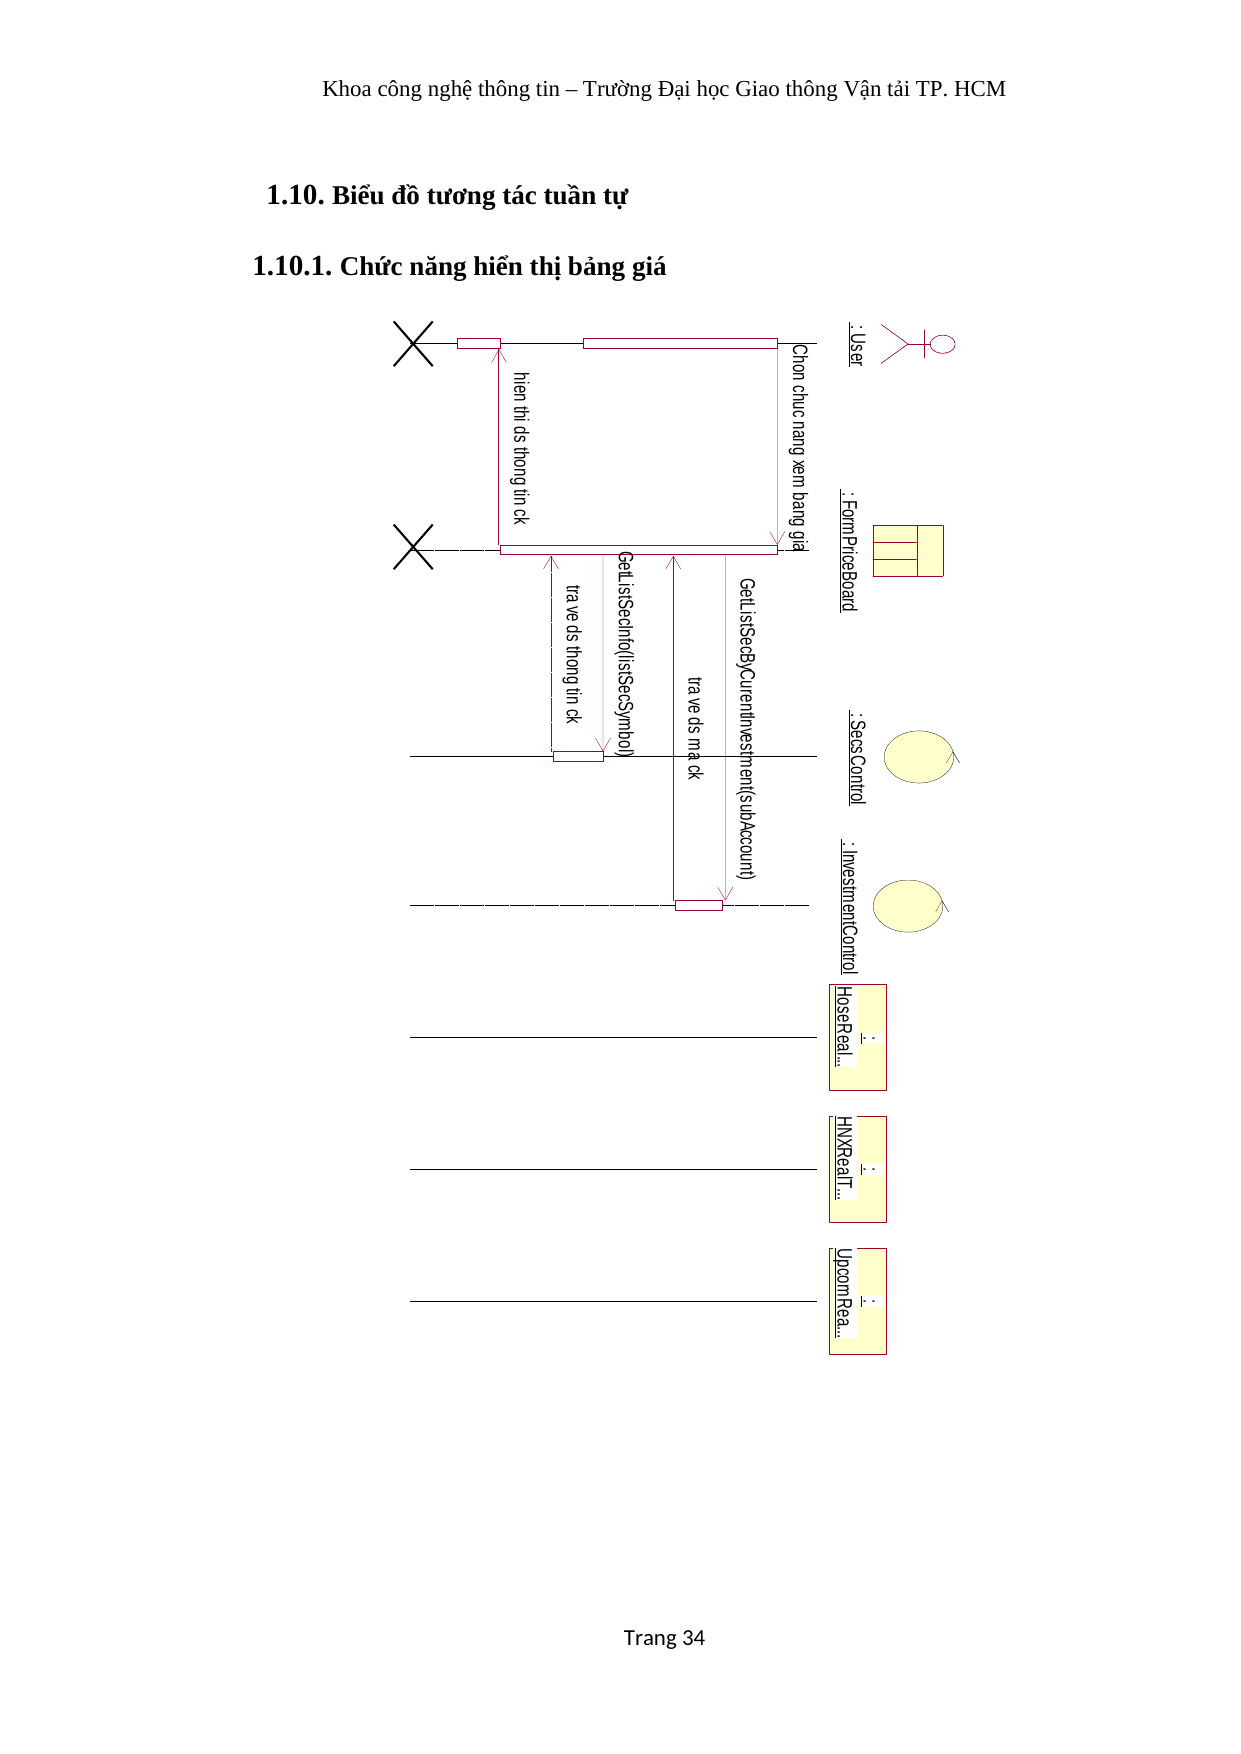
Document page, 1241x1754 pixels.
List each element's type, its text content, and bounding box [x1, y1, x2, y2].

list Chức năng hiển thị bảng giá [252, 248, 1122, 281]
list Biểu đồ tương tác tuần tự [266, 177, 1122, 211]
